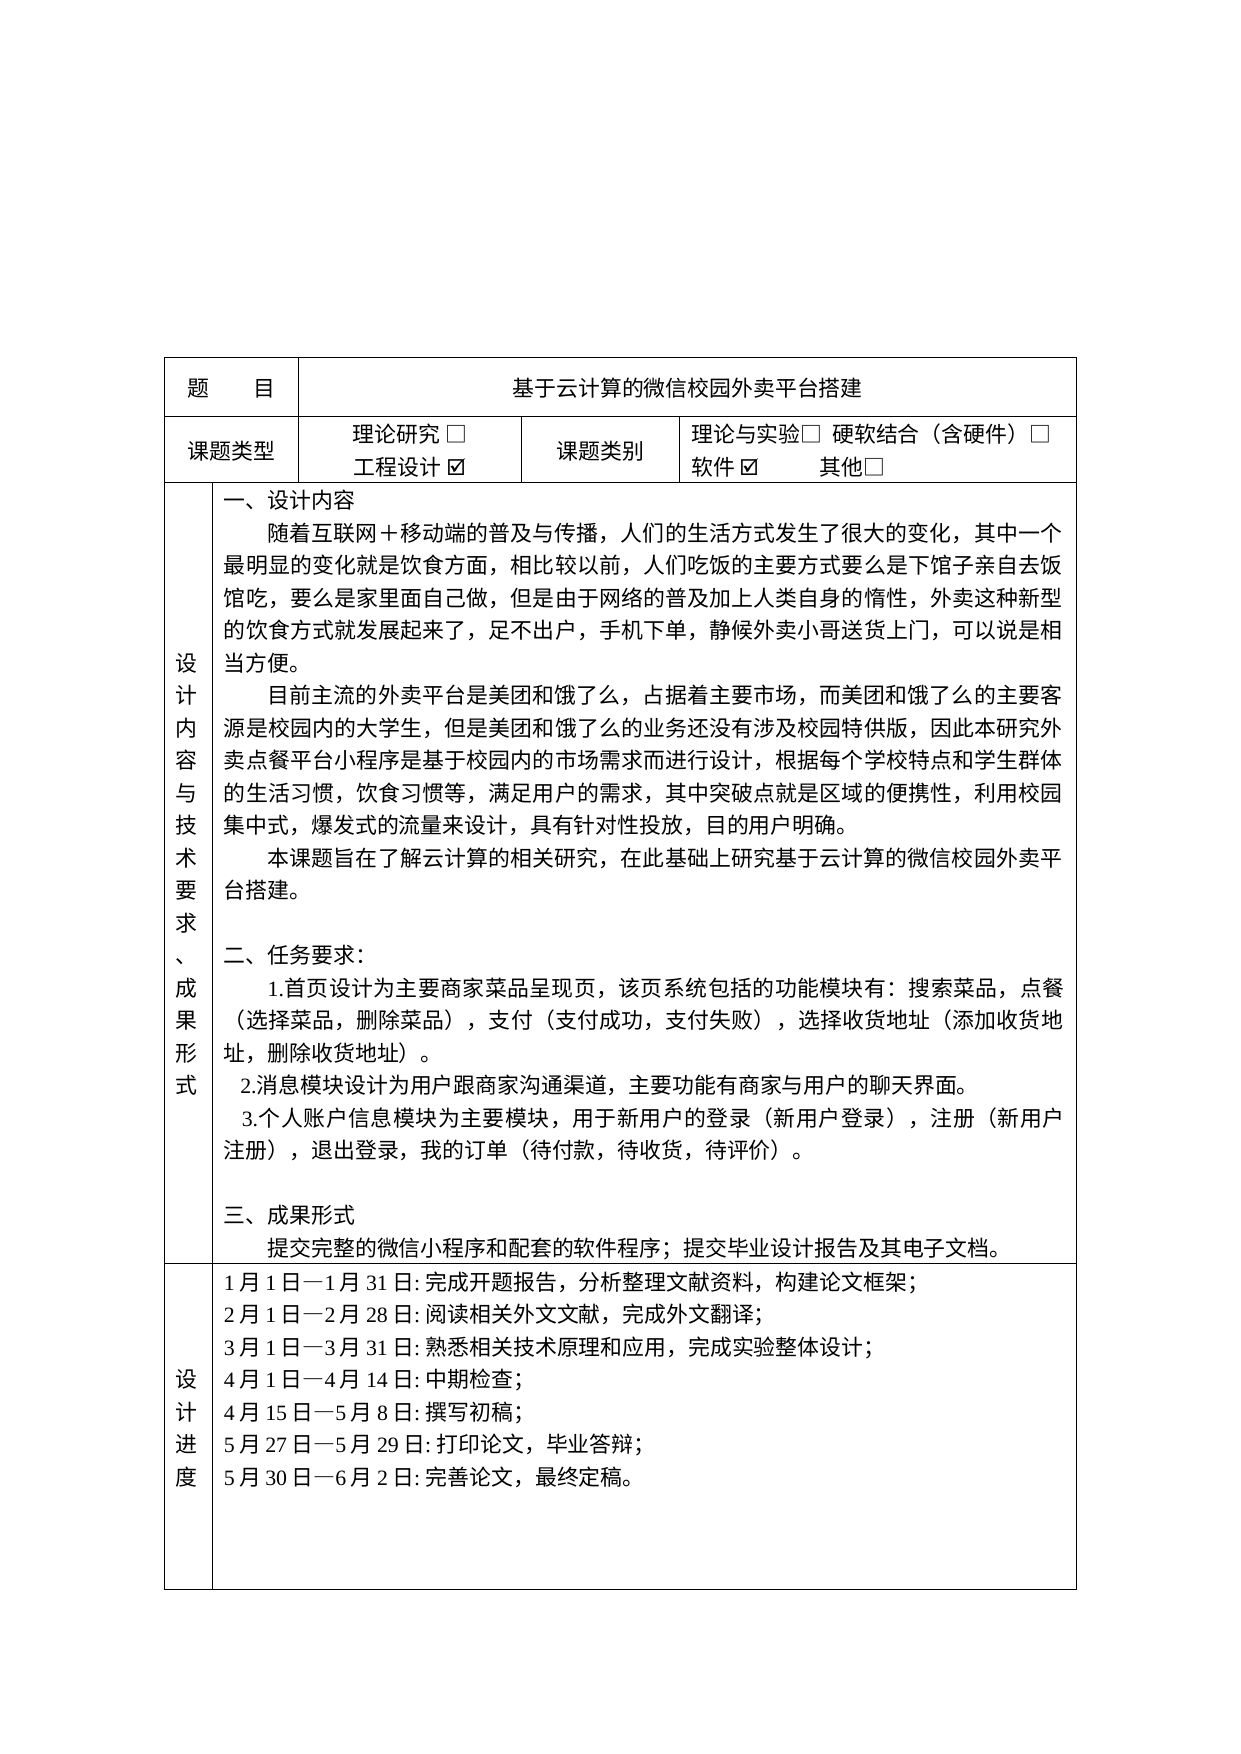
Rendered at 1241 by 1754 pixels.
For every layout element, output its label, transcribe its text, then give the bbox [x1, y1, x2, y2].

table_header 基于云计算的微信校园外卖平台搭建 [299, 358, 1076, 416]
table_cell 理论与实验□ 硬软结合（含硬件）□ 软件 其他□ [680, 417, 1076, 482]
table_cell 设计进度 [165, 1264, 212, 1589]
table_cell 一、设计内容 随着互联网＋移动端的普及与传播，人们的生活方式发生了很大的变化，其中一个最明显的变化就是饮食方面，相比较以前，人们吃饭的主要方式要么是下馆子亲自去饭馆吃，要么是家里面自己做，但是由于网络的普及加上人类自身的惰性，外卖这种新型的饮食方式就发展起来了，足不出户，手机下单，静候外卖小哥送货上门，可以说是相当方便。 目前主流的外卖平台是美团和饿了么，占据着主要市场，而美团和饿了么的主要客源是校园内的大学生，但是美团和饿了么的业务还没有涉及校园特供版，因此本研究外卖点餐平台小程序是基于校园内的市场需求而进行设计，根据每个学校特点和学生群体的生活习惯，饮食习惯等，满足用户的需求，其中突破点就是区域的便携性，利用校园集中式，爆发式的流量来设计，具有针对性投放，目的用户明确。 本课题旨在了解云计算的相关研究，在此基础上研究基于云计算的微信校园外卖平台搭建。 二、任务要求： 1.首页设计为主要商家菜品呈现页，该页系统包括的功能模块有：搜索菜品，点餐（选择菜品，删除菜品），支付（支付成功，支付失败），选择收货地址（添加收货地址，删除收货地址）。 2.消息模块设计为用户跟商家沟通渠道，主要功能有商家与用户的聊天界面。 3.个人账户信息模块为主要模块，用于新用户的登录（新用户登录），注册（新用户注册），退出登录，我的订单（待付款，待收货，待评价）。 三、成果形式 提交完整的微信小程序和配套的软件程序；提交毕业设计报告及其电子文档。 [213, 483, 1076, 1263]
table_cell 理论研究 □ 工程设计 [299, 417, 521, 482]
table_cell 课题类型 [165, 417, 298, 482]
table_cell 1月1日—1月31日: 完成开题报告，分析整理文献资料，构建论文框架； 2月1日—2月28日: 阅读相关外文文献，完成外文翻译； 3月1日—3月31日: 熟悉相关技术原理和应用，完成实验整体设计； 4月1日—4月14日: 中期检查； 4月15日—5月8日: 撰写初稿； 5月27日—5月29日: 打印论文，毕业答辩； 5月30日—6月2日: 完善论文，最终定稿。 [213, 1264, 1076, 1589]
table_cell 课题类别 [522, 417, 679, 482]
table_cell 设计内容与技术要求 、 成 果形式 [165, 483, 212, 1263]
table_header 题 目 [165, 358, 298, 416]
